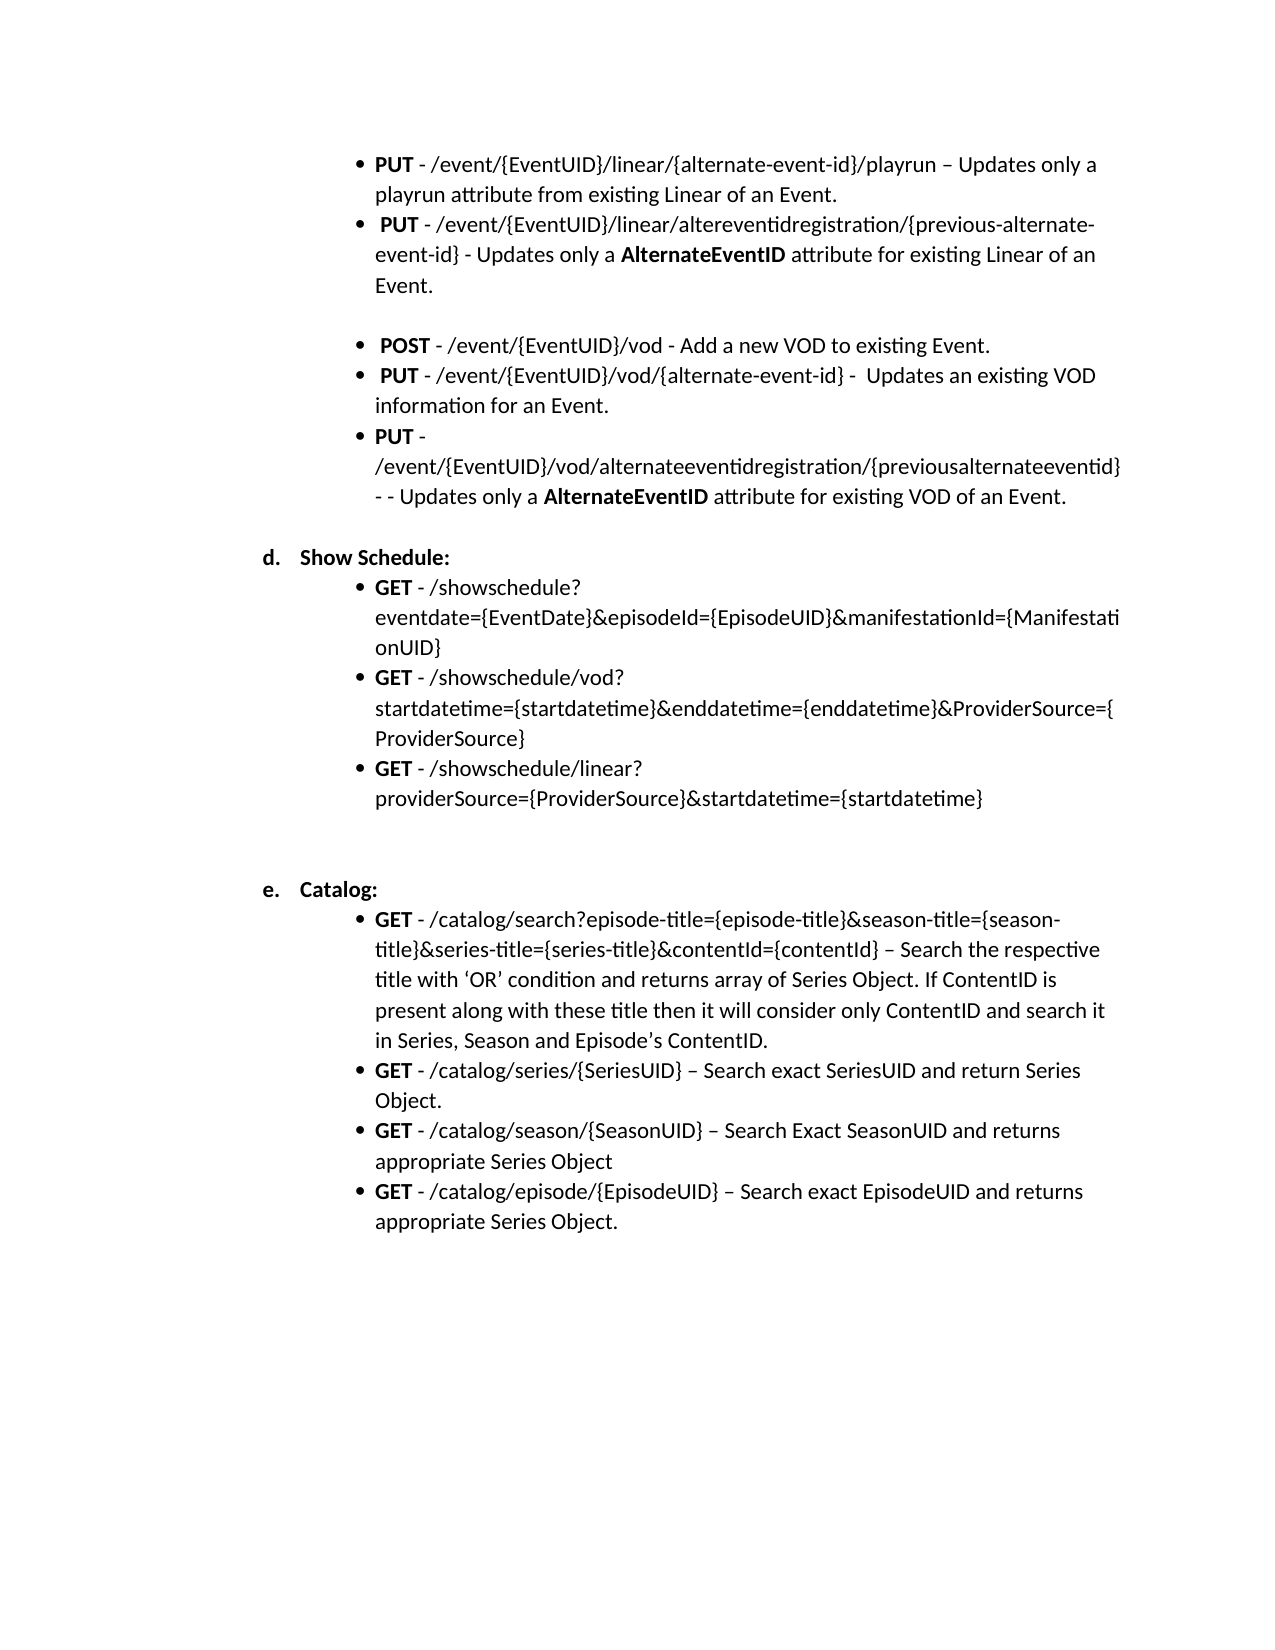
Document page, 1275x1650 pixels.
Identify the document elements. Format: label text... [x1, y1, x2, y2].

list Show Schedule: [262, 543, 1125, 571]
list PUT - /event/{EventUID}/linear/{alternate-event-id}/playrun – Updates only a playrun attribute from existing Linear of an Event. [356, 150, 1125, 208]
list Catalog: [262, 875, 1125, 903]
list GET - /showschedule/linear?providerSource={ProviderSource}&startdatetime={startdatetime} [356, 754, 1125, 812]
list GET - /catalog/series/{SeriesUID} – Search exact SeriesUID and return Series Object. [356, 1056, 1125, 1114]
list GET - /catalog/search?episode-title={episode-title}&season-title={season-title}&series-title={series-title}&contentId={contentId} – Search the respective title with ‘OR’ condition and returns array of Series Object. If ContentID is present along with these title then it will consider only ContentID and search it in Series, Season and Episode’s ContentID. [356, 905, 1125, 1054]
list PUT - /event/{EventUID}/vod/{alternate-event-id} - Updates an existing VOD information for an Event. [356, 361, 1125, 420]
list PUT - /event/{EventUID}/vod/alternateeventidregistration/{previousalternateeventid} - - Updates only a AlternateEventID attribute for existing VOD of an Event. [356, 422, 1125, 510]
list GET - /showschedule/vod?startdatetime={startdatetime}&enddatetime={enddatetime}&ProviderSource={ProviderSource} [356, 663, 1125, 752]
list GET - /catalog/episode/{EpisodeUID} – Search exact EpisodeUID and returns appropriate Series Object. [356, 1177, 1125, 1235]
list GET - /showschedule?eventdate={EventDate}&episodeId={EpisodeUID}&manifestationId={ManifestationUID} [356, 573, 1125, 661]
list PUT - /event/{EventUID}/linear/altereventidregistration/{previous-alternate-event-id} - Updates only a AlternateEventID attribute for existing Linear of an Event. [356, 210, 1125, 299]
list GET - /catalog/season/{SeasonUID} – Search Exact SeasonUID and returns appropriate Series Object [356, 1117, 1125, 1175]
list POST - /event/{EventUID}/vod - Add a new VOD to existing Event. [356, 331, 1125, 359]
